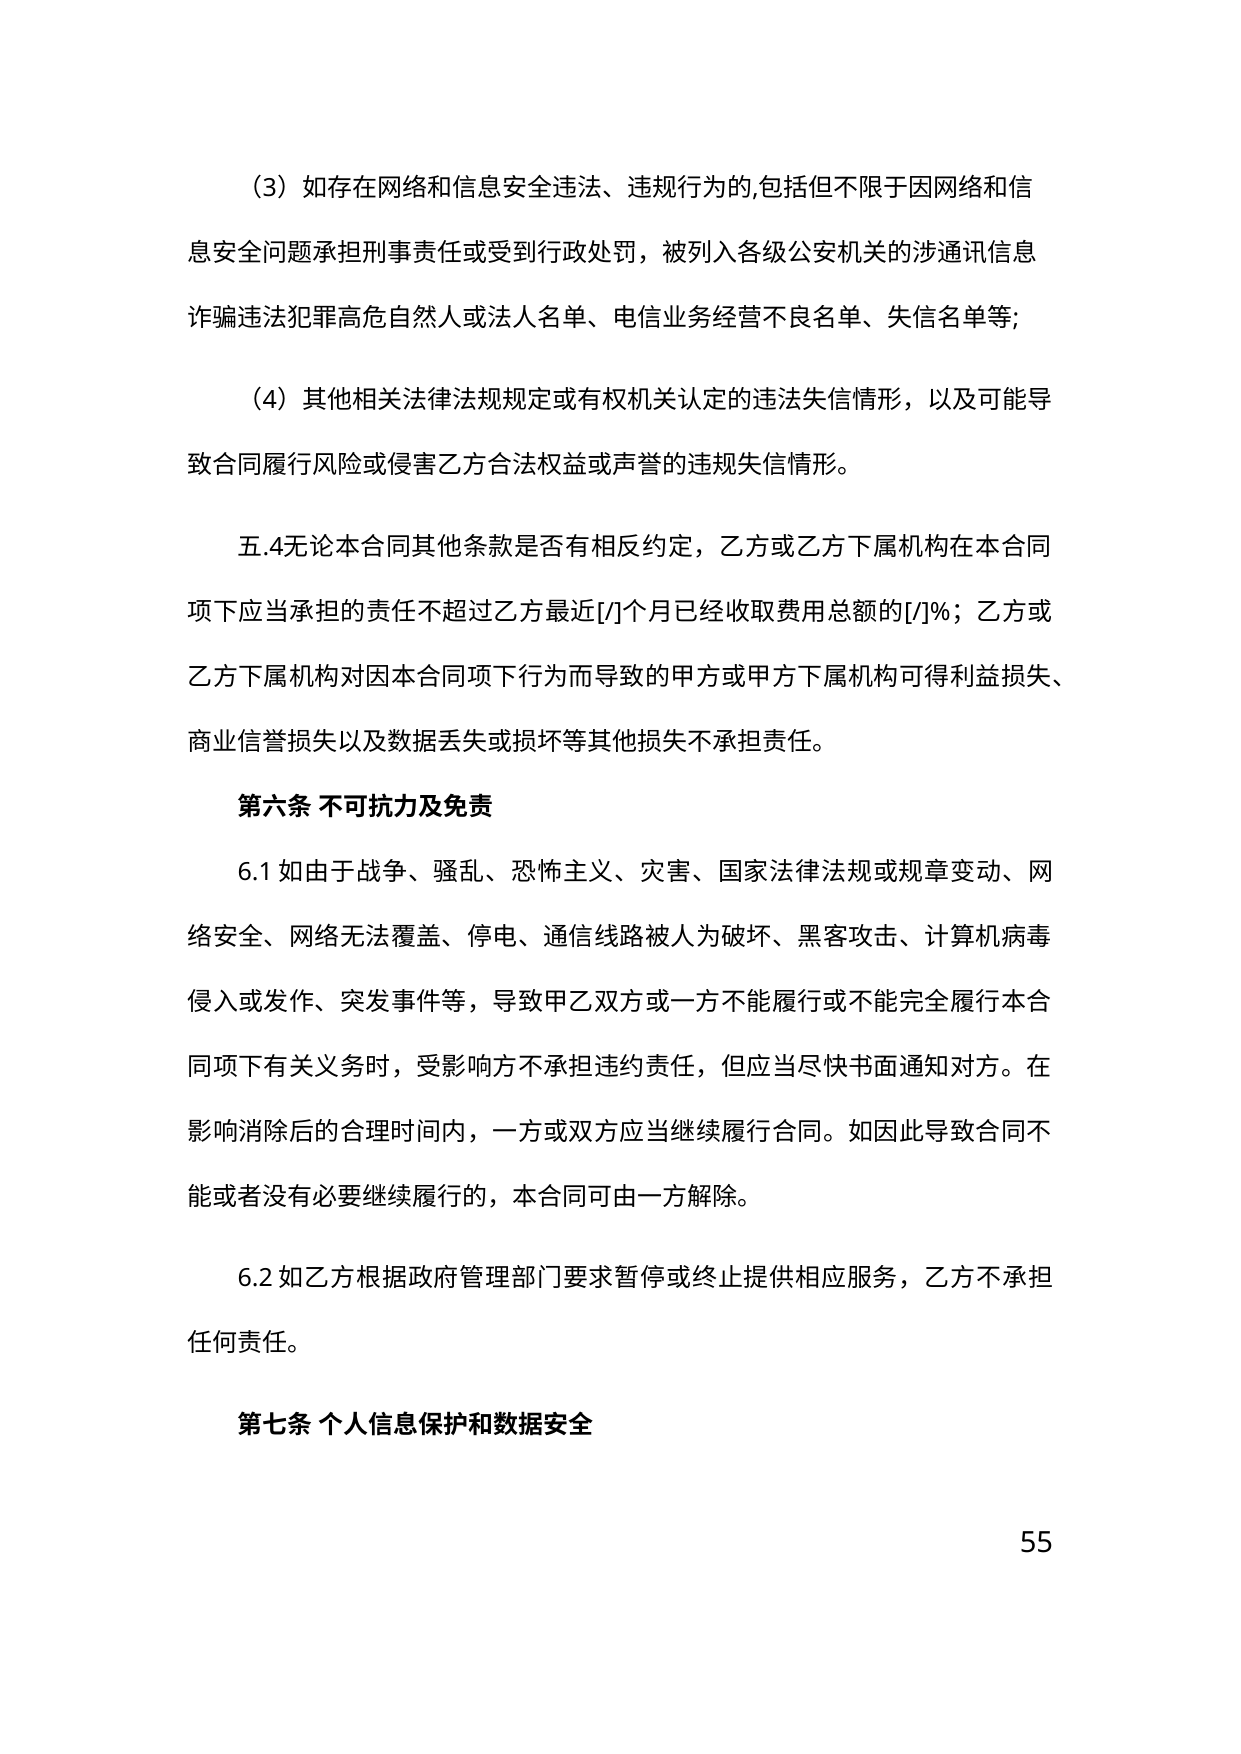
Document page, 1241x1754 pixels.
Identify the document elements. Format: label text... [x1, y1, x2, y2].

text （3）如存在网络和信息安全违法、违规行为的,包括但不限于因网络和信息安全问题承担刑事责任或受到行政处罚，被列入各级公安机关的涉通讯信息诈骗违法犯罪高危自然人或法人名单、电信业务经营不良名单、失信名单等; [187, 153, 1053, 348]
list 无论本合同其他条款是否有相反约定，乙方或乙方下属机构在本合同项下应当承担的责任不超过乙方最近[/]个月已经收取费用总额的[/]%；乙方或乙方下属机构对因本合同项下行为而导致的甲方或甲方下属机构可得利益损失、商业信誉损失以及数据丢失或损坏等其他损失不承担责任。 [187, 512, 1053, 772]
text 6.2如乙方根据政府管理部门要求暂停或终止提供相应服务，乙方不承担任何责任。 [187, 1243, 1053, 1373]
text 6.1如由于战争、骚乱、恐怖主义、灾害、国家法律法规或规章变动、网络安全、网络无法覆盖、停电、通信线路被人为破坏、黑客攻击、计算机病毒侵入或发作、突发事件等，导致甲乙双方或一方不能履行或不能完全履行本合同项下有关义务时，受影响方不承担违约责任，但应当尽快书面通知对方。在影响消除后的合理时间内，一方或双方应当继续履行合同。如因此导致合同不能或者没有必要继续履行的，本合同可由一方解除。 [187, 837, 1053, 1227]
text （4）其他相关法律法规规定或有权机关认定的违法失信情形，以及可能导致合同履行风险或侵害乙方合法权益或声誉的违规失信情形。 [187, 365, 1053, 495]
list 不可抗力及免责 [187, 772, 1053, 837]
list 个人信息保护和数据安全 [187, 1390, 1053, 1455]
